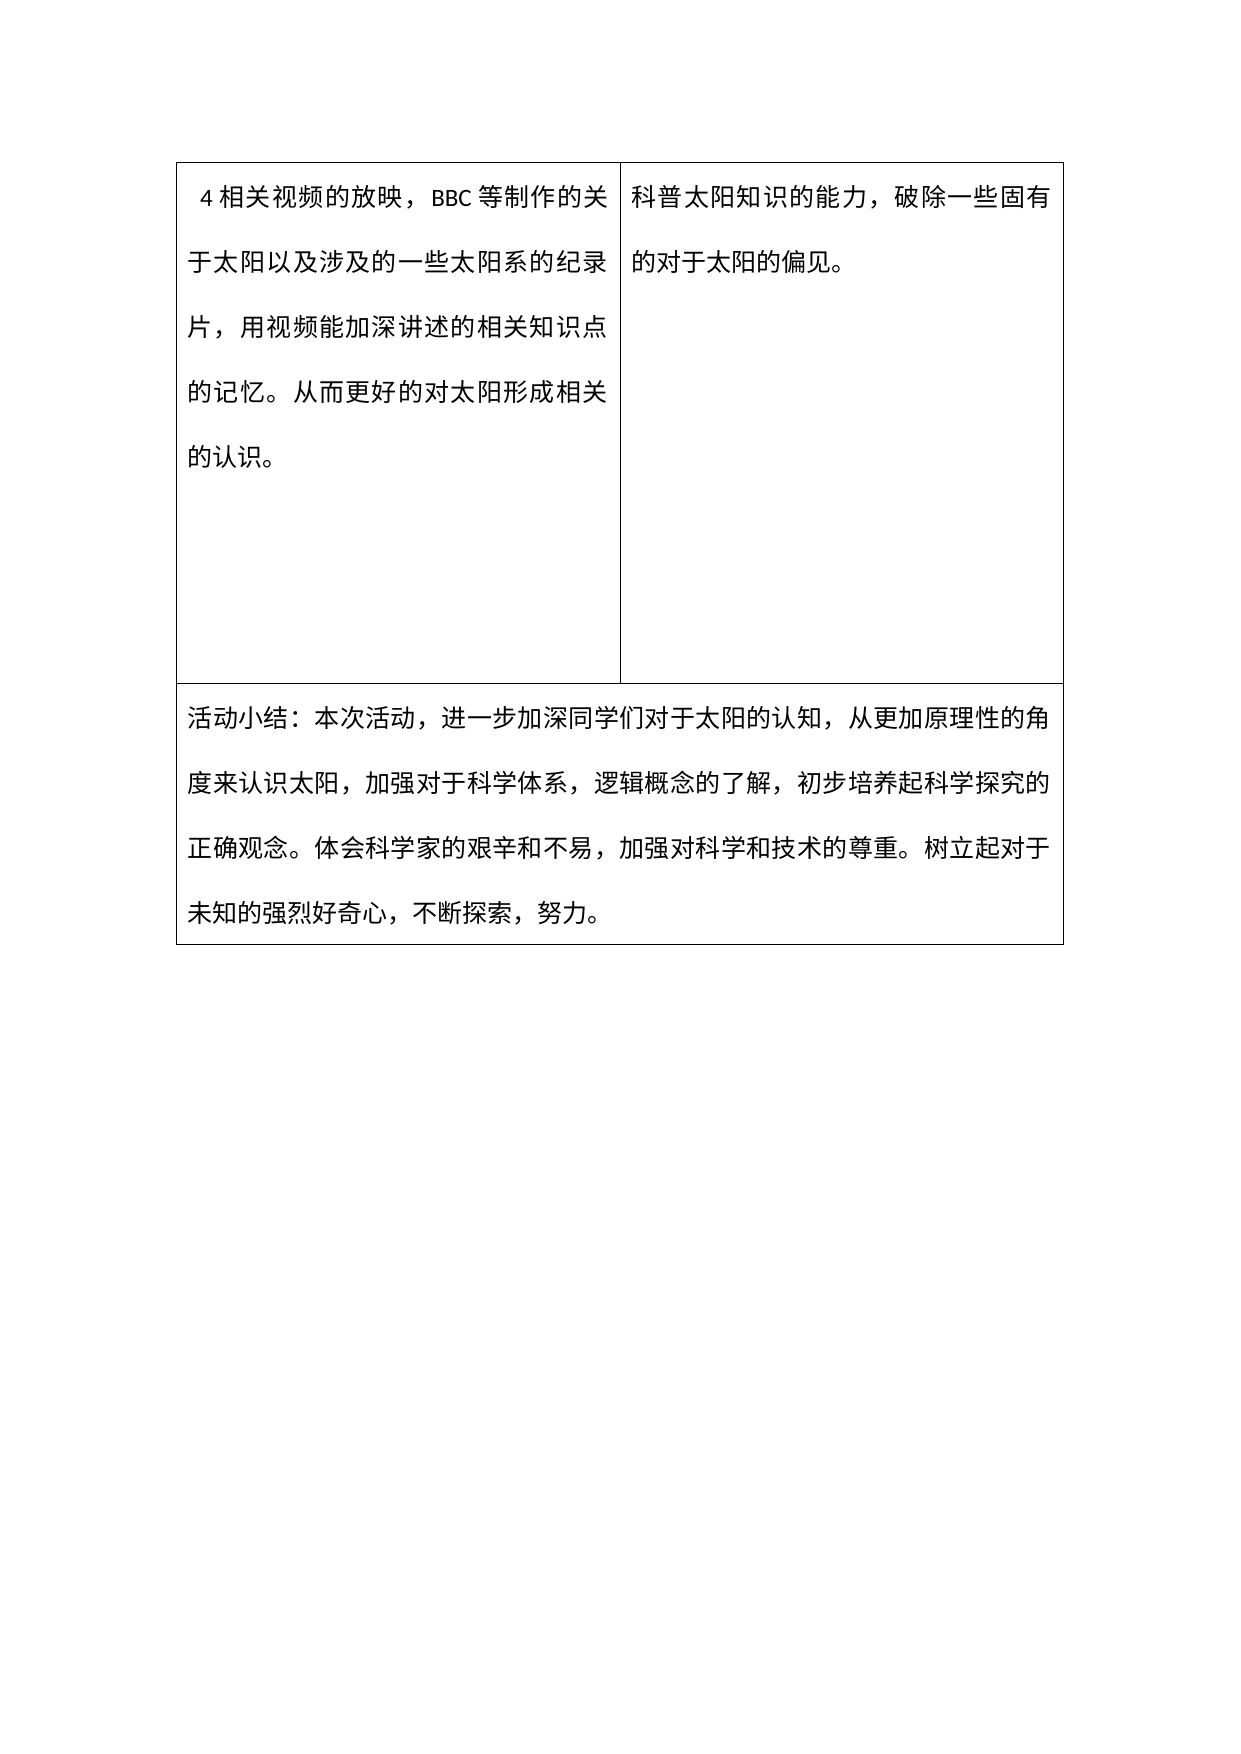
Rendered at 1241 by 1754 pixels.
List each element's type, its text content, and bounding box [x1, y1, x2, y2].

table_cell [621, 163, 1063, 683]
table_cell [177, 163, 620, 683]
table_cell 活动小结：本次活动，进一步加深同学们对于太阳的认知，从更加原理性的角度来认识太阳，加强对于科学体系，逻辑概念的了解，初步培养起科学探究的正确观念。体会科学家的艰辛和不易，加强对科学和技术的尊重。树立起对于未知的强烈好奇心，不断探索，努力。 [177, 684, 1063, 944]
